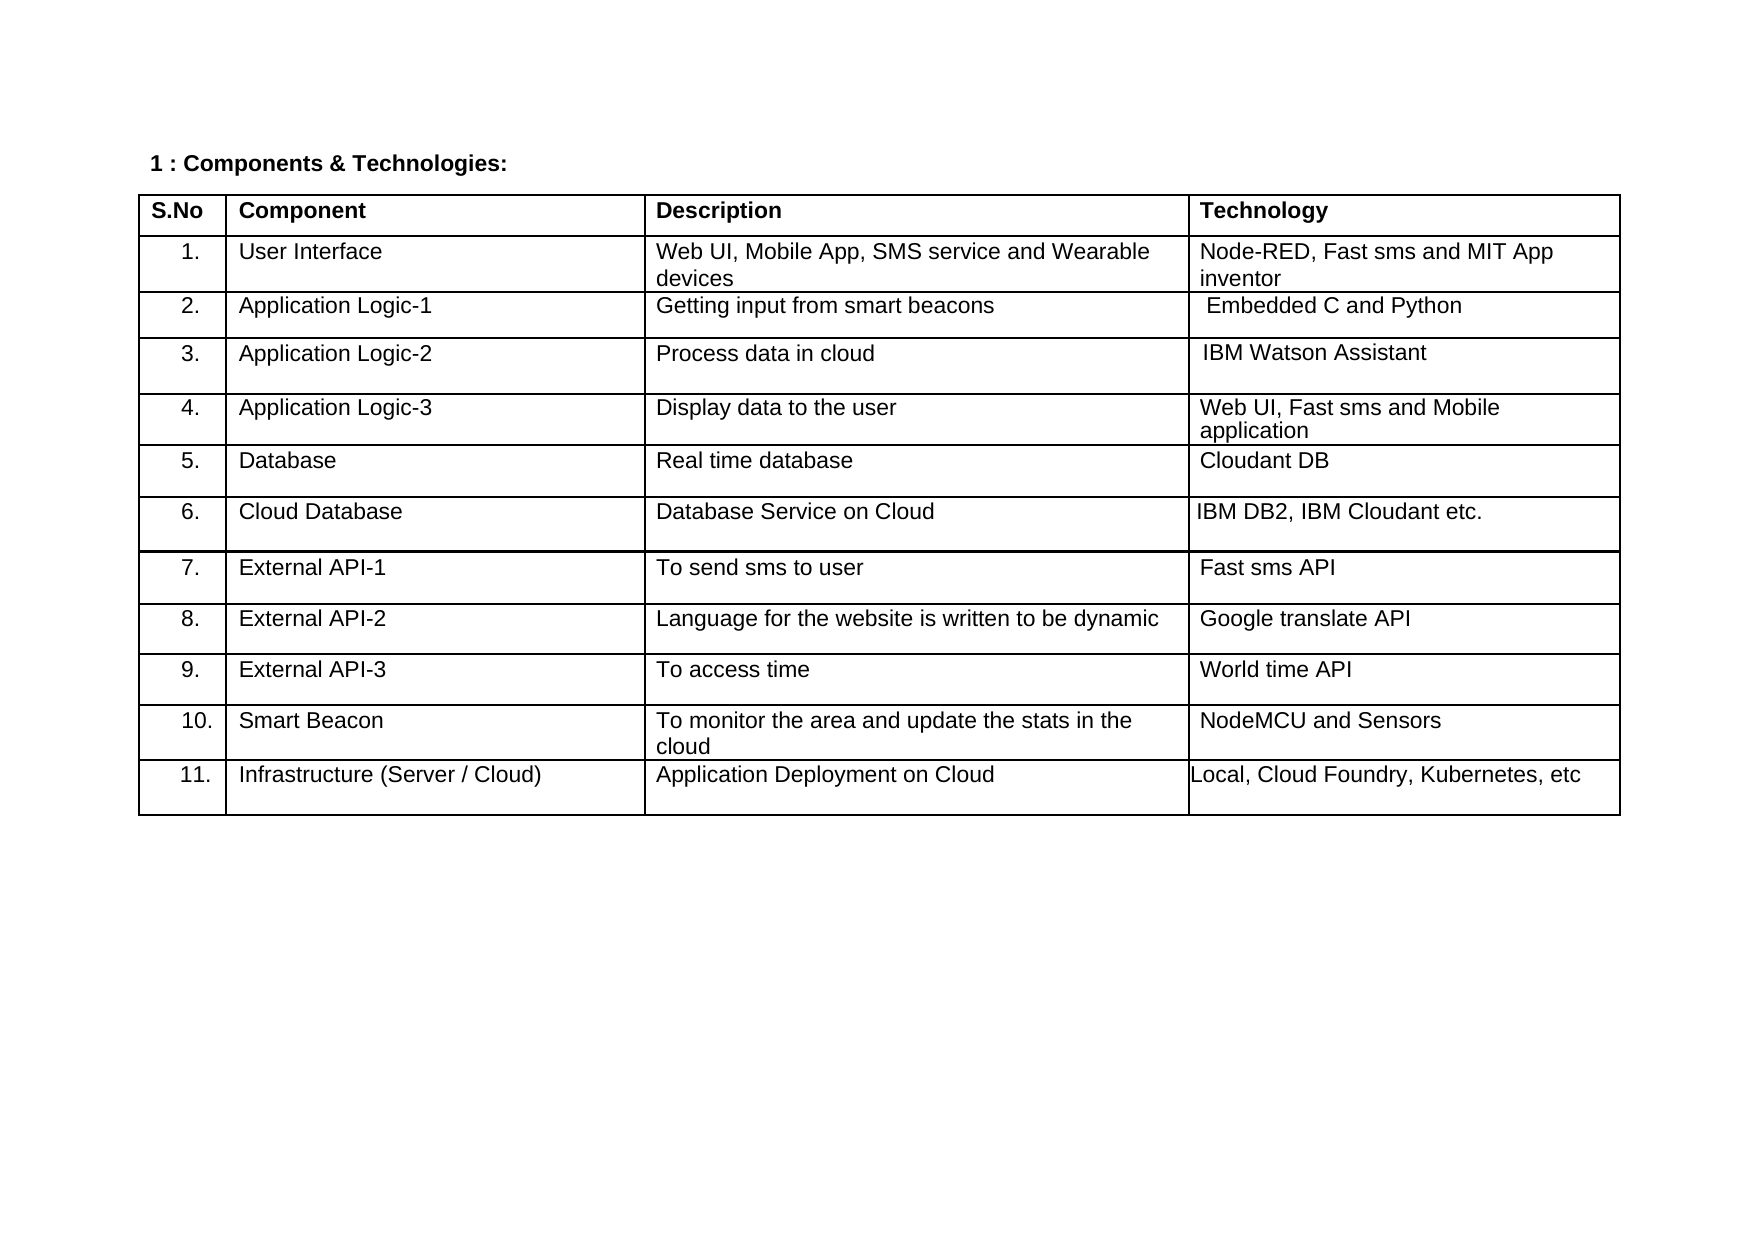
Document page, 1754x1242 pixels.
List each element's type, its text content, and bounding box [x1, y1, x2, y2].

table_cell Web UI, Mobile App, SMS service and Wearable devices [646, 237, 1188, 291]
table_cell 8. [140, 605, 225, 652]
table_cell 7. [140, 553, 225, 602]
table_header S.No [140, 196, 225, 235]
table_cell Display data to the user [646, 395, 1188, 443]
table_cell 6. [140, 498, 225, 550]
table_cell User Interface [227, 237, 644, 291]
table_header Technology [1190, 196, 1619, 235]
table_cell Infrastructure (Server / Cloud) [227, 761, 644, 813]
table_cell Language for the website is written to be dynamic [646, 605, 1188, 652]
table_cell 4. [140, 395, 225, 443]
table_cell 5. [140, 446, 225, 496]
table_cell IBM Watson Assistant [1190, 339, 1619, 393]
table_cell IBM DB2, IBM Cloudant etc. [1190, 498, 1619, 550]
table_cell Cloud Database [227, 498, 644, 550]
table_cell External API-3 [227, 655, 644, 704]
table_cell Embedded C and Python [1190, 293, 1619, 337]
table_cell Real time database [646, 446, 1188, 496]
table_cell 1. [140, 237, 225, 291]
table_cell Web UI, Fast sms and Mobile application [1190, 395, 1619, 443]
table_cell Database [227, 446, 644, 496]
table_cell 10. [140, 706, 225, 759]
table_cell Application Logic-2 [227, 339, 644, 393]
table_cell External API-2 [227, 605, 644, 652]
table_cell Application Logic-1 [227, 293, 644, 337]
table_cell Application Deployment on Cloud [646, 761, 1188, 813]
table_cell 3. [140, 339, 225, 393]
table_header Component [227, 196, 644, 235]
table_header Description [646, 196, 1188, 235]
table_cell Cloudant DB [1190, 446, 1619, 496]
table_cell Local, Cloud Foundry, Kubernetes, etc [1190, 761, 1619, 813]
table_cell Google translate API [1190, 605, 1619, 652]
table_cell 11. [140, 761, 225, 813]
subtitle 1 : Components & Technologies: [150, 150, 1633, 176]
table_cell NodeMCU and Sensors [1190, 706, 1619, 759]
table_cell Fast sms API [1190, 553, 1619, 602]
table_cell Application Logic-3 [227, 395, 644, 443]
table_cell 2. [140, 293, 225, 337]
table_cell Database Service on Cloud [646, 498, 1188, 550]
table_cell Smart Beacon [227, 706, 644, 759]
table_cell World time API [1190, 655, 1619, 704]
table_cell External API-1 [227, 553, 644, 602]
table_cell To monitor the area and update the stats in the cloud [646, 706, 1188, 759]
table_cell Getting input from smart beacons [646, 293, 1188, 337]
table_cell To send sms to user [646, 553, 1188, 602]
table_cell To access time [646, 655, 1188, 704]
table_cell Node-RED, Fast sms and MIT App inventor [1190, 237, 1619, 291]
table_cell 9. [140, 655, 225, 704]
table_cell Process data in cloud [646, 339, 1188, 393]
